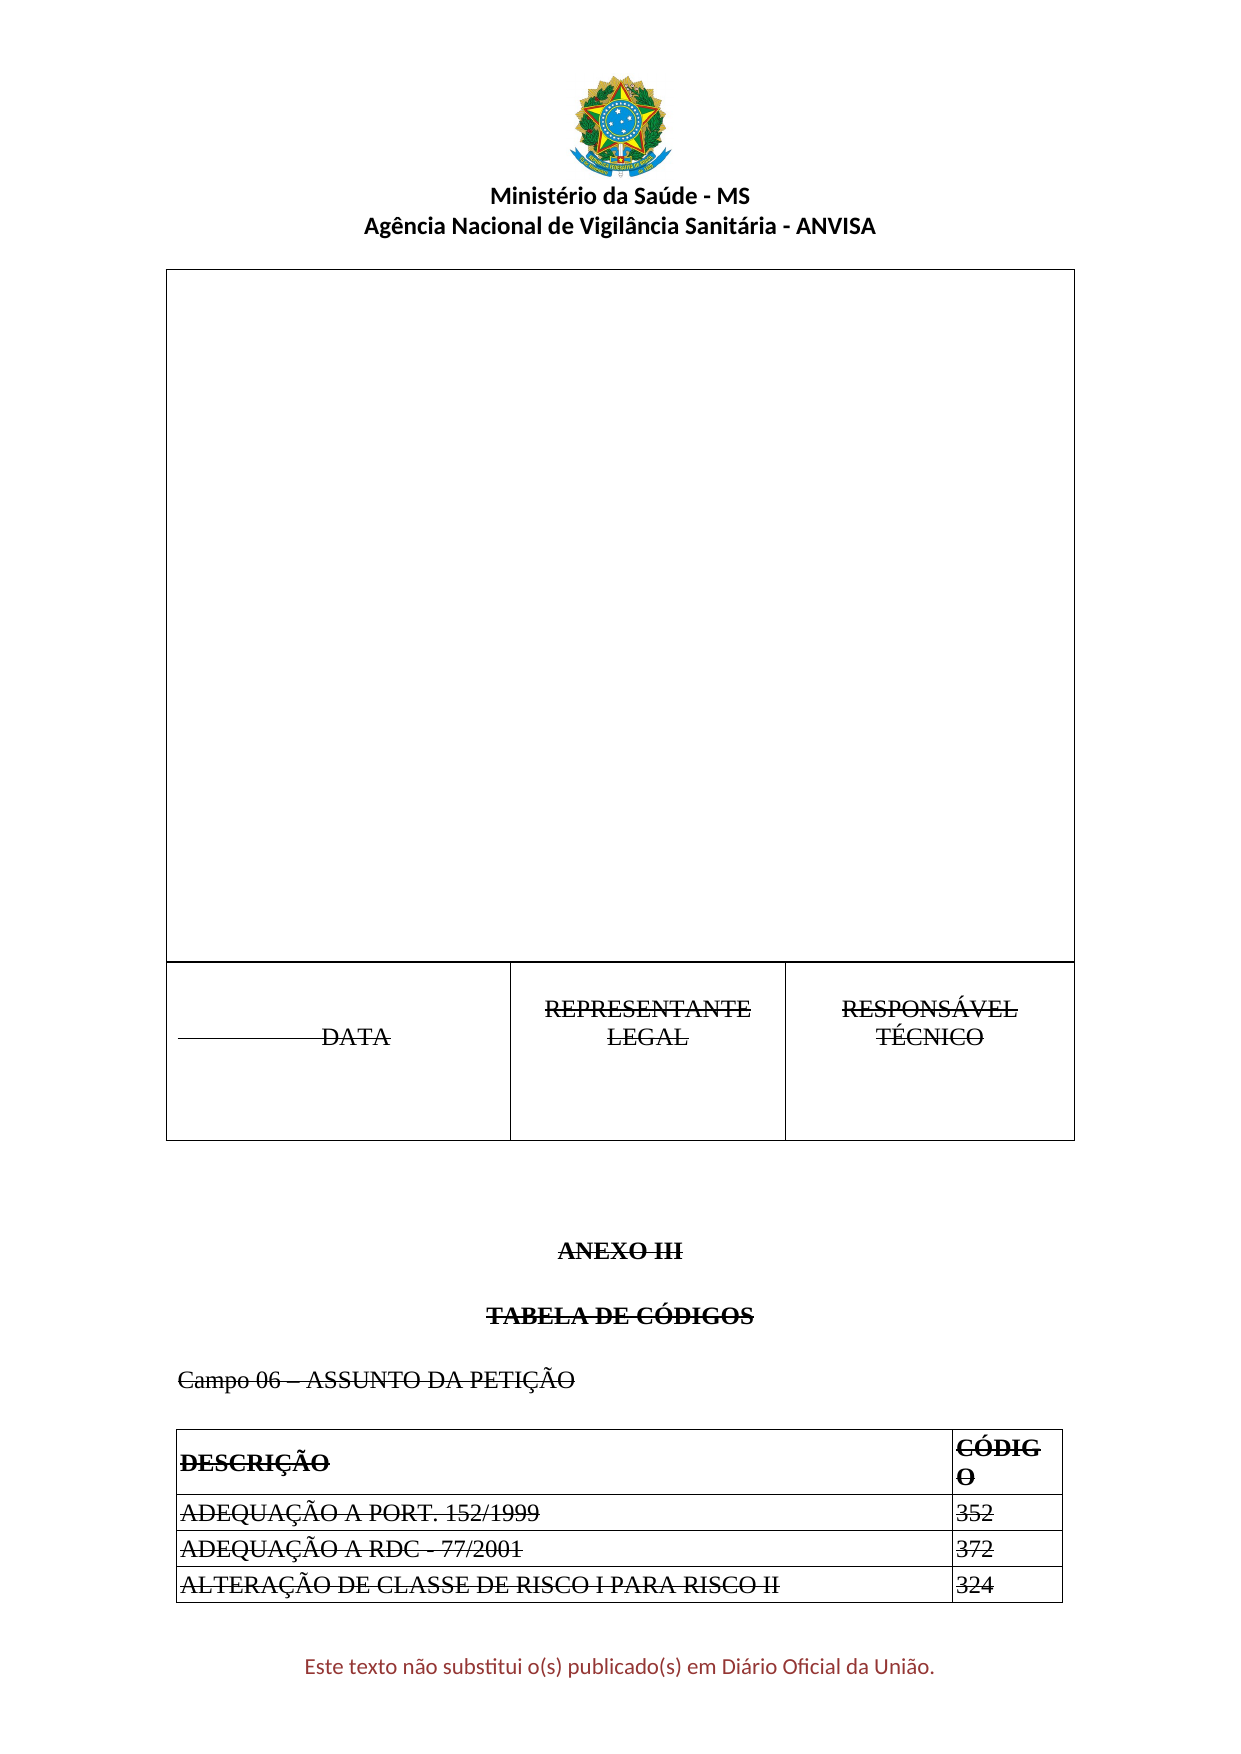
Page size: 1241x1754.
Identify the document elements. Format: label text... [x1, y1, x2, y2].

text ANEXO III [177, 1236, 1063, 1265]
text Campo 06 – ASSUNTO DA PETIÇÃO [177, 1365, 1063, 1394]
table_cell REPRESENTANTE LEGAL [511, 963, 785, 1140]
table_cell [167, 270, 1074, 961]
table_cell 372 [953, 1531, 1062, 1566]
table_cell DATA [167, 963, 510, 1140]
table_cell ADEQUAÇÃO A PORT. 152/1999 [177, 1495, 952, 1530]
picture [566, 73, 674, 180]
table_header CÓDIGO [953, 1430, 1062, 1494]
table_cell ADEQUAÇÃO A RDC - 77/2001 [177, 1531, 952, 1566]
table_header DESCRIÇÃO [177, 1430, 952, 1494]
table_cell 324 [953, 1567, 1062, 1602]
table_cell RESPONSÁVEL TÉCNICO [786, 963, 1074, 1140]
table_cell 352 [953, 1495, 1062, 1530]
text TABELA DE CÓDIGOS [177, 1301, 1063, 1329]
table_cell ALTERAÇÃO DE CLASSE DE RISCO I PARA RISCO II [177, 1567, 952, 1602]
